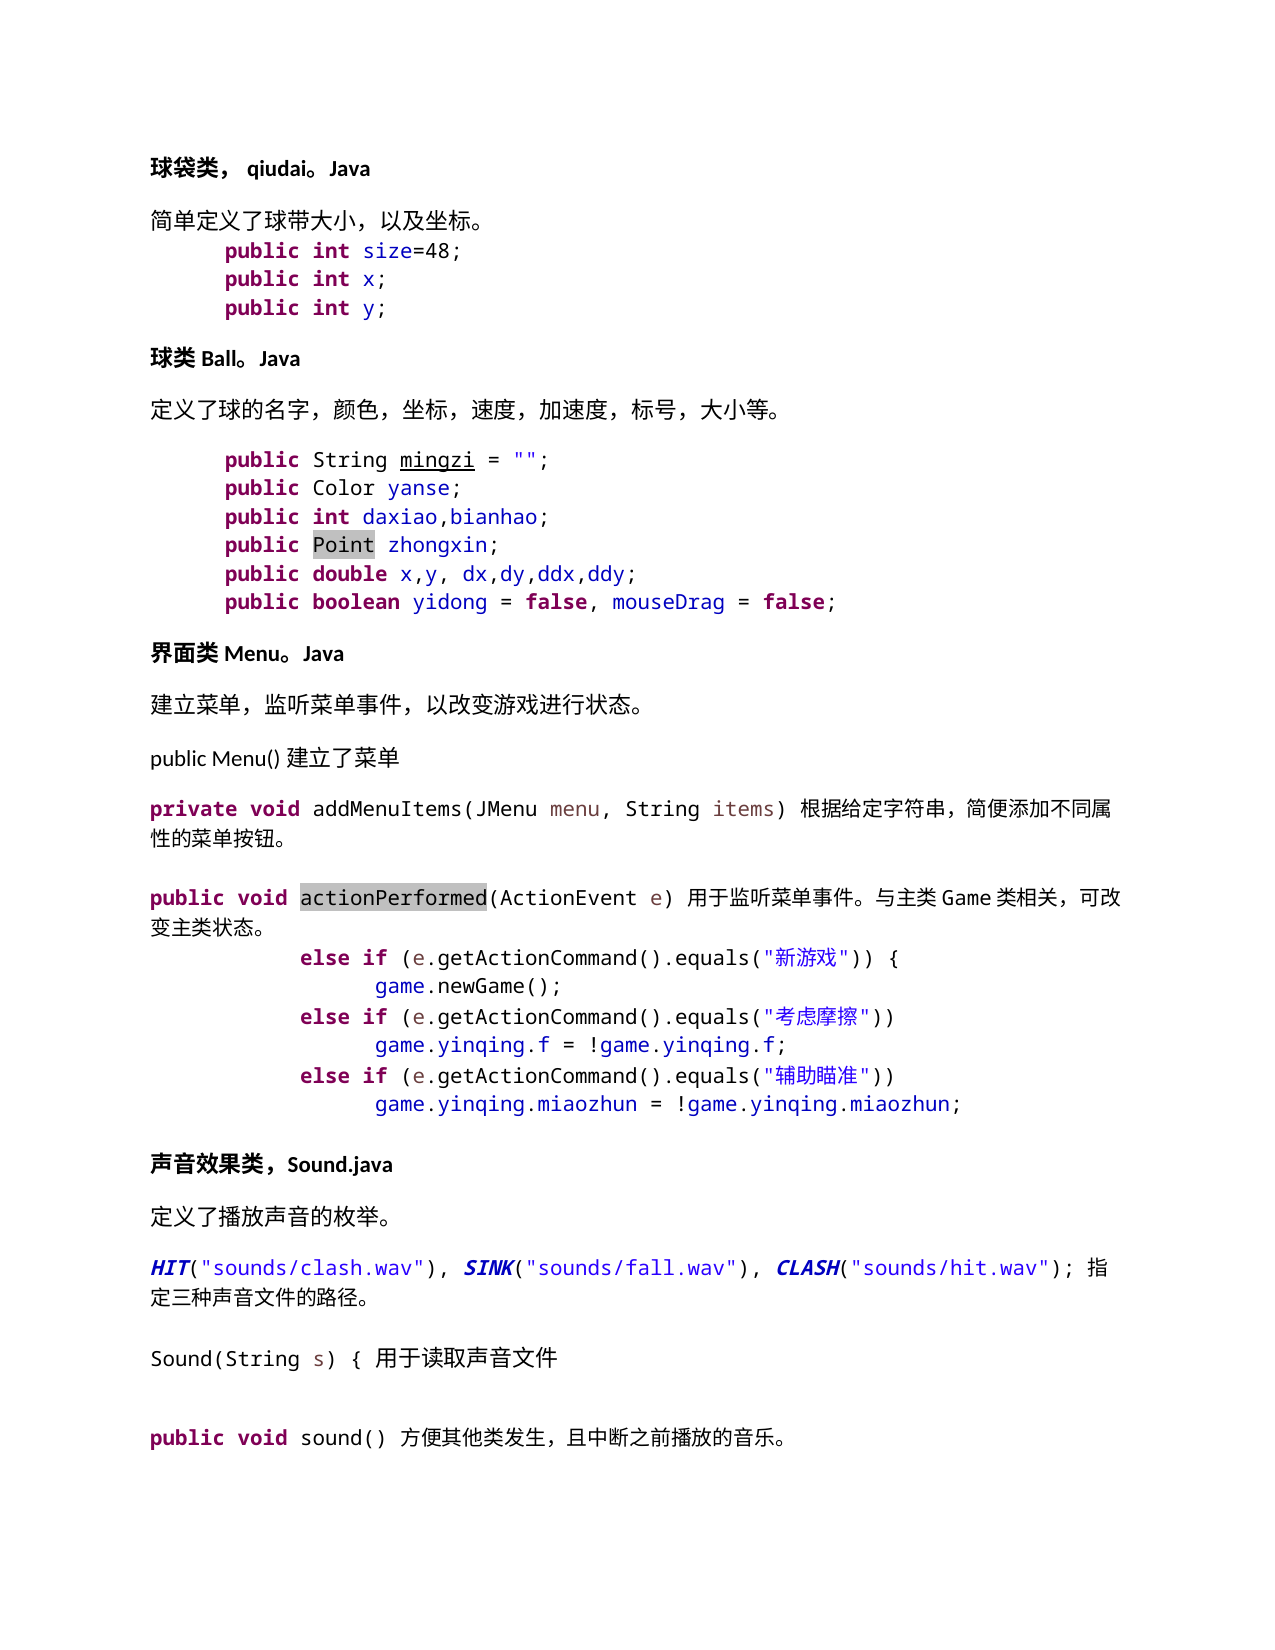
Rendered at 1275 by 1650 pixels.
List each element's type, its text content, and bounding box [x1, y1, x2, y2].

text 定义了球的名字，颜色，坐标，速度，加速度，标号，大小等。 [150, 392, 1125, 426]
text public String mingzi = ""; [150, 445, 1125, 473]
text public int x; [150, 264, 1125, 293]
text private void addMenuItems(JMenu menu, String items) 根据给定字符串，简便添加不同属性的菜单按钮。 [150, 792, 1125, 852]
text 球类 Ball。Java [150, 340, 1125, 373]
text 定义了播放声音的枚举。 [150, 1198, 1125, 1232]
text public Color yanse; [150, 473, 1125, 502]
text 建立菜单，监听菜单事件，以改变游戏进行状态。 [150, 687, 1125, 720]
text 界面类 Menu。Java [150, 634, 1125, 668]
text public int size=48; [150, 236, 1125, 264]
text game.yinqing.miaozhun = !game.yinqing.miaozhun; [150, 1089, 1125, 1118]
text public double x,y, dx,dy,ddx,ddy; [150, 559, 1125, 587]
text 简单定义了球带大小，以及坐标。 [150, 202, 1125, 236]
text public int y; [150, 293, 1125, 321]
text public Point zhongxin; [375, 530, 1125, 559]
text else if (e.getActionCommand().equals("新游戏")) { [150, 941, 1125, 972]
text public boolean yidong = false, mouseDrag = false; [150, 587, 1125, 616]
text public void actionPerformed(ActionEvent e) 用于监听菜单事件。与主类Game类相关，可改变主类状态。 [150, 881, 1125, 941]
text 声音效果类，Sound.java [150, 1146, 1125, 1179]
text public Point zhongxin; [150, 530, 313, 559]
text HIT("sounds/clash.wav"), SINK("sounds/fall.wav"), CLASH("sounds/hit.wav"); 指定三种声音文件的路径。 [150, 1251, 1125, 1312]
text public void sound() 方便其他类发生，且中断之前播放的音乐。 [150, 1421, 1125, 1451]
text public Menu() 建立了菜单 [150, 739, 1125, 773]
text 球袋类， qiudai。Java [150, 150, 1125, 183]
text public int daxiao,bianhao; [150, 502, 1125, 530]
text else if (e.getActionCommand().equals("考虑摩擦")) [150, 1000, 1125, 1030]
text Sound(String s) { 用于读取声音文件 [150, 1340, 1125, 1373]
text game.newGame(); [150, 972, 1125, 1000]
text game.yinqing.f = !game.yinqing.f; [150, 1030, 1125, 1059]
text else if (e.getActionCommand().equals("辅助瞄准")) [150, 1059, 1125, 1089]
